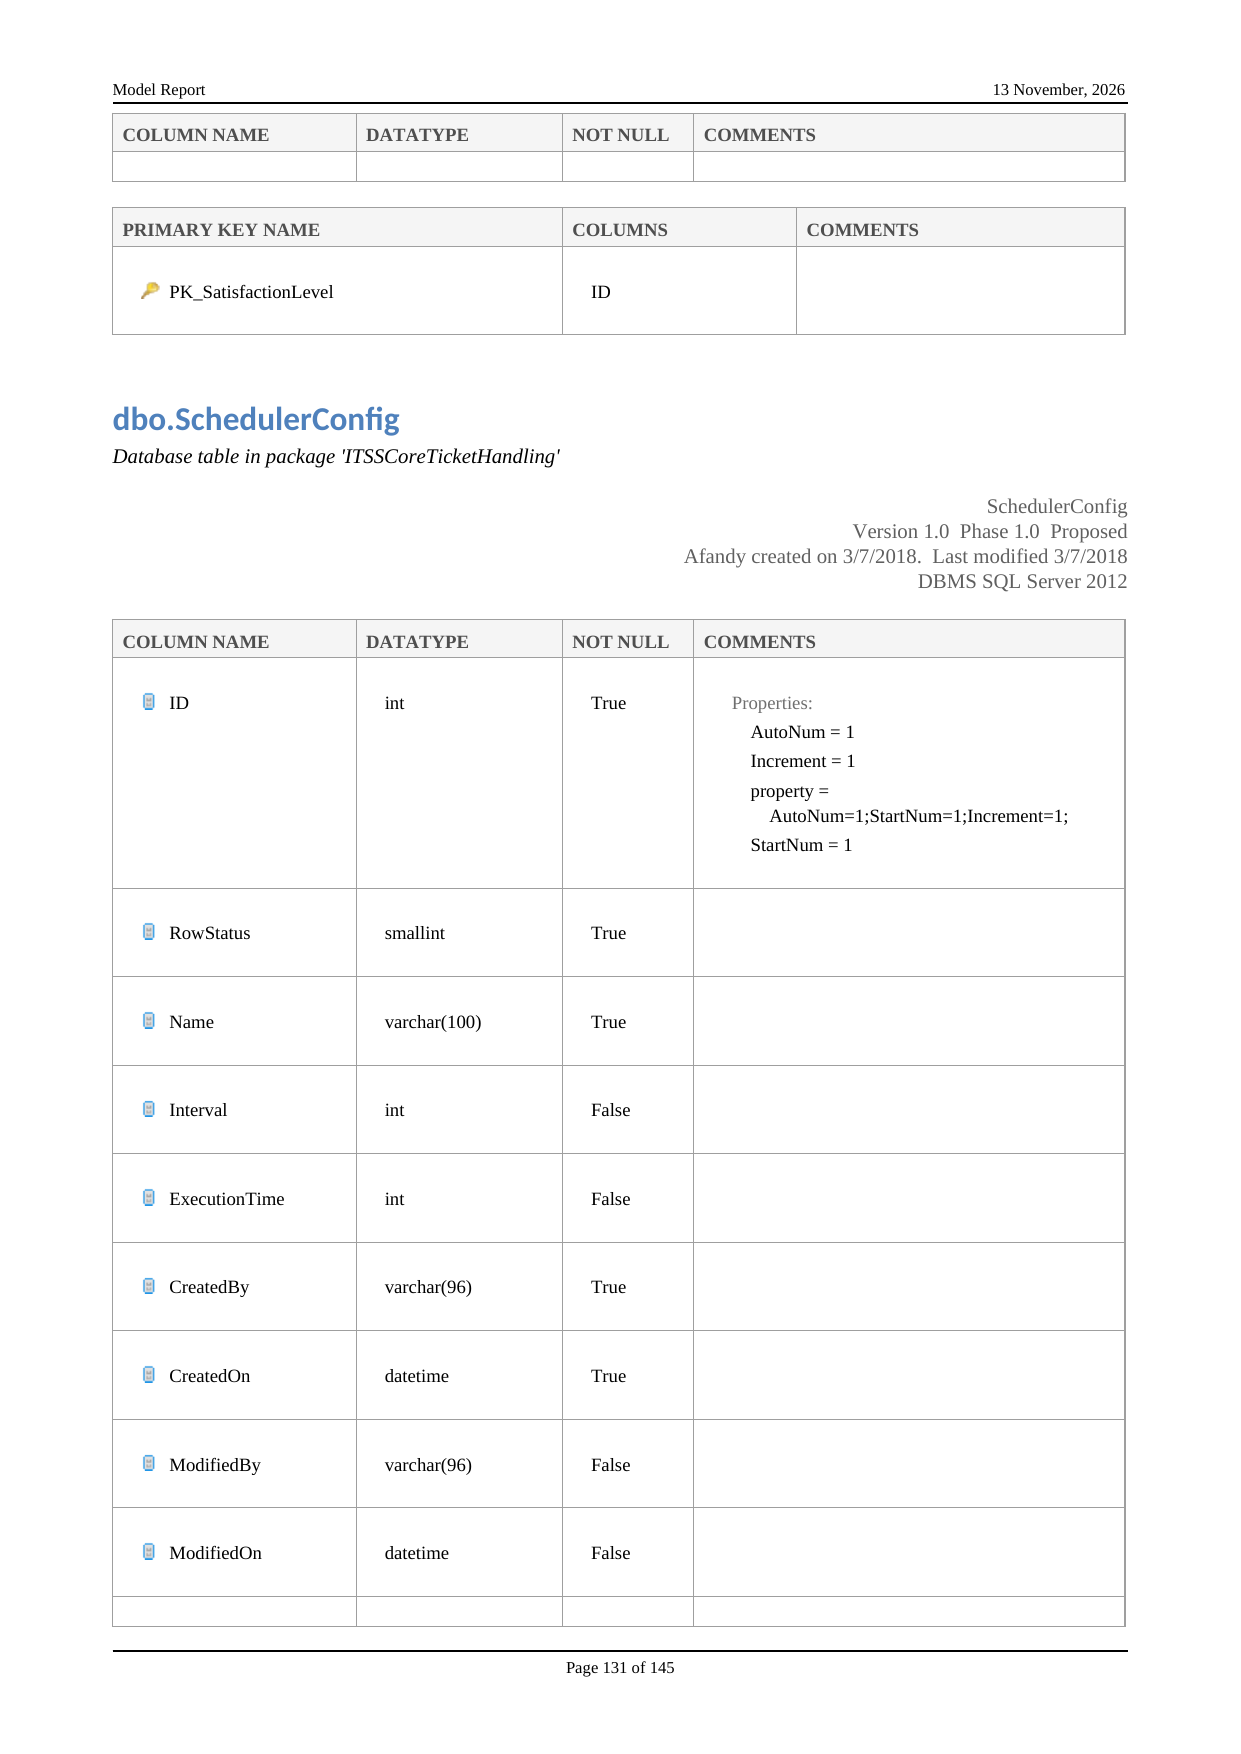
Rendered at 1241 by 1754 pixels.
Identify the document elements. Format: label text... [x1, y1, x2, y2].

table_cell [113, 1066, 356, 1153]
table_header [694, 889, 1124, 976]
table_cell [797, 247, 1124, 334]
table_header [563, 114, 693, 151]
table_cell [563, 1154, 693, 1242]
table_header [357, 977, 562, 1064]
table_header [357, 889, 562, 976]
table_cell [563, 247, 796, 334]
picture [141, 1009, 160, 1029]
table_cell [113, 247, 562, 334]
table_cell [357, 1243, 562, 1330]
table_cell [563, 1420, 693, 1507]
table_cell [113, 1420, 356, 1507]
text DBMS SQL Server 2012 [112, 569, 1128, 594]
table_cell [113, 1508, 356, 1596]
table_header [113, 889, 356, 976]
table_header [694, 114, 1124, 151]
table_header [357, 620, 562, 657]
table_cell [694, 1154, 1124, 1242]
text SchedulerConfig [112, 494, 1128, 519]
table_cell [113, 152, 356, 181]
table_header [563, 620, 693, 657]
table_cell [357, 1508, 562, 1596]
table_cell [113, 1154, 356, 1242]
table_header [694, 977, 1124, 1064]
text Database table in package 'ITSSCoreTicketHandling' [112, 444, 1128, 469]
picture [141, 279, 160, 299]
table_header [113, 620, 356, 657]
text Afandy created on 3/7/2018. Last modified 3/7/2018 [112, 544, 1128, 569]
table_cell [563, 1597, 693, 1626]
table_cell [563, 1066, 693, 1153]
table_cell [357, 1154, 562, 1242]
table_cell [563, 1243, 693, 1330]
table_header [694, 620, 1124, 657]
picture [141, 690, 160, 710]
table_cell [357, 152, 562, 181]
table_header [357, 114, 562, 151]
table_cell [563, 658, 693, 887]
picture [141, 1186, 160, 1206]
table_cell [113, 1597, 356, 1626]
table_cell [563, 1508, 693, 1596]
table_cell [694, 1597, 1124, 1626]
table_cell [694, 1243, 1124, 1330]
picture [141, 1363, 160, 1383]
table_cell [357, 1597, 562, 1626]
picture [141, 921, 160, 940]
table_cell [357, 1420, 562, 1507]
text Version 1.0 Phase 1.0 Proposed [112, 519, 1128, 544]
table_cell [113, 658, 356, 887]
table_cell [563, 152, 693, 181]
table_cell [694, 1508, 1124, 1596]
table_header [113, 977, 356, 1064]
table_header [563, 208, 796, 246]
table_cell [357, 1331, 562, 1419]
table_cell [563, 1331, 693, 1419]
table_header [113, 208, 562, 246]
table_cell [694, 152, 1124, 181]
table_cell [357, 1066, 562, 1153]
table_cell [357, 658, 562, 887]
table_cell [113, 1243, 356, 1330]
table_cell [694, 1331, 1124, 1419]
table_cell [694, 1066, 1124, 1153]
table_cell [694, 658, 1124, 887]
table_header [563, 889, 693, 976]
picture [141, 1452, 160, 1471]
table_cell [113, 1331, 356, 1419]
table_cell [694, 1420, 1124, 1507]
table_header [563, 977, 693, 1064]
picture [141, 1540, 160, 1560]
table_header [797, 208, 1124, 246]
subtitle dbo.SchedulerConfig [112, 410, 1128, 435]
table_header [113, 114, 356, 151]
picture [141, 1275, 160, 1294]
picture [141, 1098, 160, 1117]
